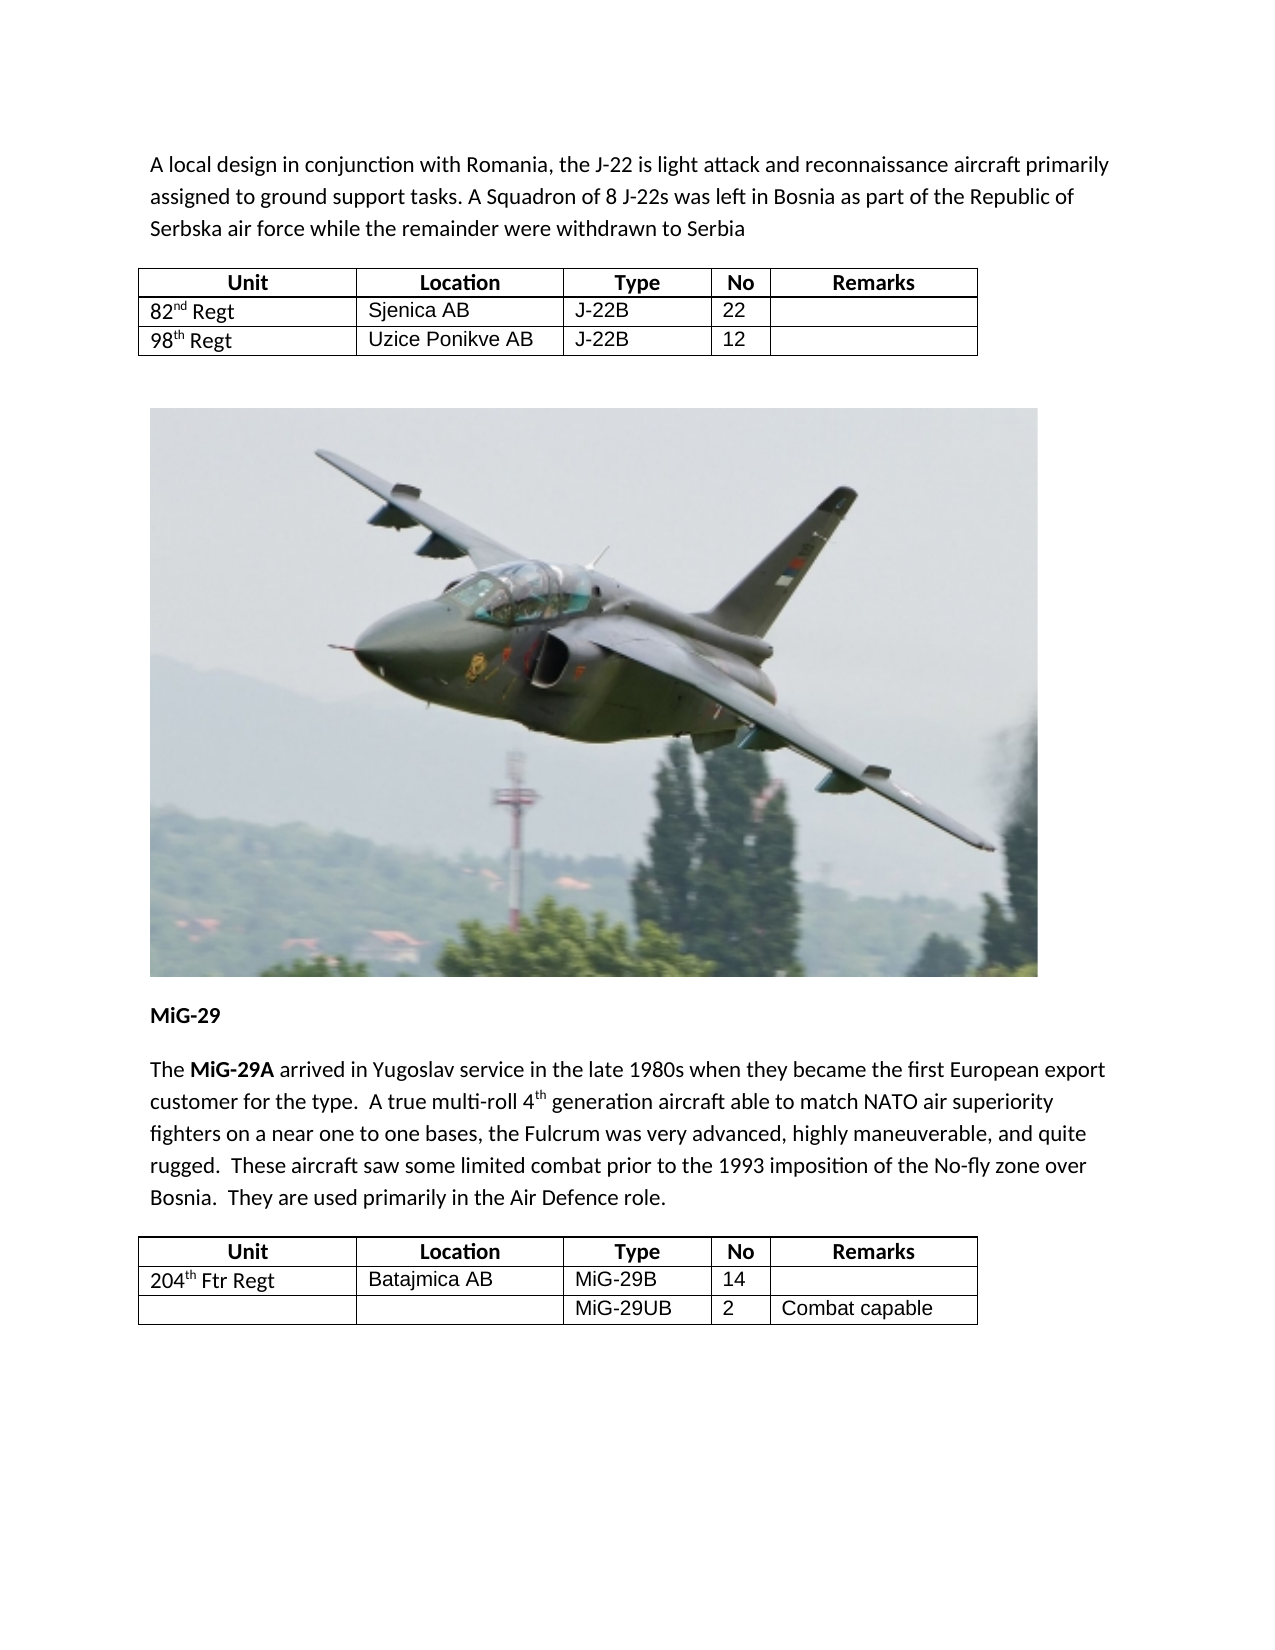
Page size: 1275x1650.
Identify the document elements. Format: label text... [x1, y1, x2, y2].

text The MiG-29A arrived in Yugoslav service in the late 1980s when they became the first European export customer for the type. A true multi-roll 4th generation aircraft able to match NATO air superiority fighters on a near one to one bases, the Fulcrum was very advanced, highly maneuverable, and quite rugged. These aircraft saw some limited combat prior to the 1993 imposition of the No-fly zone over Bosnia. They are used primarily in the Air Defence role. [150, 1055, 1125, 1211]
table_cell 22 [712, 298, 770, 326]
table_cell 2 [712, 1296, 770, 1324]
table_header Unit [139, 1238, 356, 1266]
text A local design in conjunction with Romania, the J-22 is light attack and reconnaissance aircraft primarily assigned to ground support tasks. A Squadron of 8 J-22s was left in Bosnia as part of the Republic of Serbska air force while the remainder were withdrawn to Serbia [150, 150, 1125, 242]
table_header Remarks [771, 269, 977, 296]
table_header No [712, 269, 770, 296]
table_header Location [357, 269, 563, 296]
table_cell Sjenica AB [357, 298, 563, 326]
table_cell Uzice Ponikve AB [357, 327, 563, 354]
table_cell MiG-29B [564, 1267, 711, 1294]
text MiG-29 [150, 1002, 1125, 1030]
table_cell 204th Ftr Regt [139, 1267, 356, 1294]
table_header No [712, 1238, 770, 1266]
table_cell 14 [712, 1267, 770, 1294]
table_cell J-22B [564, 298, 711, 326]
picture [150, 408, 1038, 977]
table_header Type [564, 1238, 711, 1266]
table_cell 98th Regt [139, 327, 356, 354]
table_cell [771, 298, 977, 326]
table_cell [357, 1296, 563, 1324]
table_header Location [357, 1238, 563, 1266]
table_cell Combat capable [771, 1296, 977, 1324]
table_cell [139, 1296, 356, 1324]
table_cell MiG-29UB [564, 1296, 711, 1324]
table_header Unit [139, 269, 356, 296]
table_cell 82nd Regt [139, 298, 356, 326]
table_cell J-22B [564, 327, 711, 354]
table_cell 12 [712, 327, 770, 354]
table_cell [771, 1267, 977, 1294]
table_header Type [564, 269, 711, 296]
table_cell Batajmica AB [357, 1267, 563, 1294]
table_cell [771, 327, 977, 354]
table_header Remarks [771, 1238, 977, 1266]
